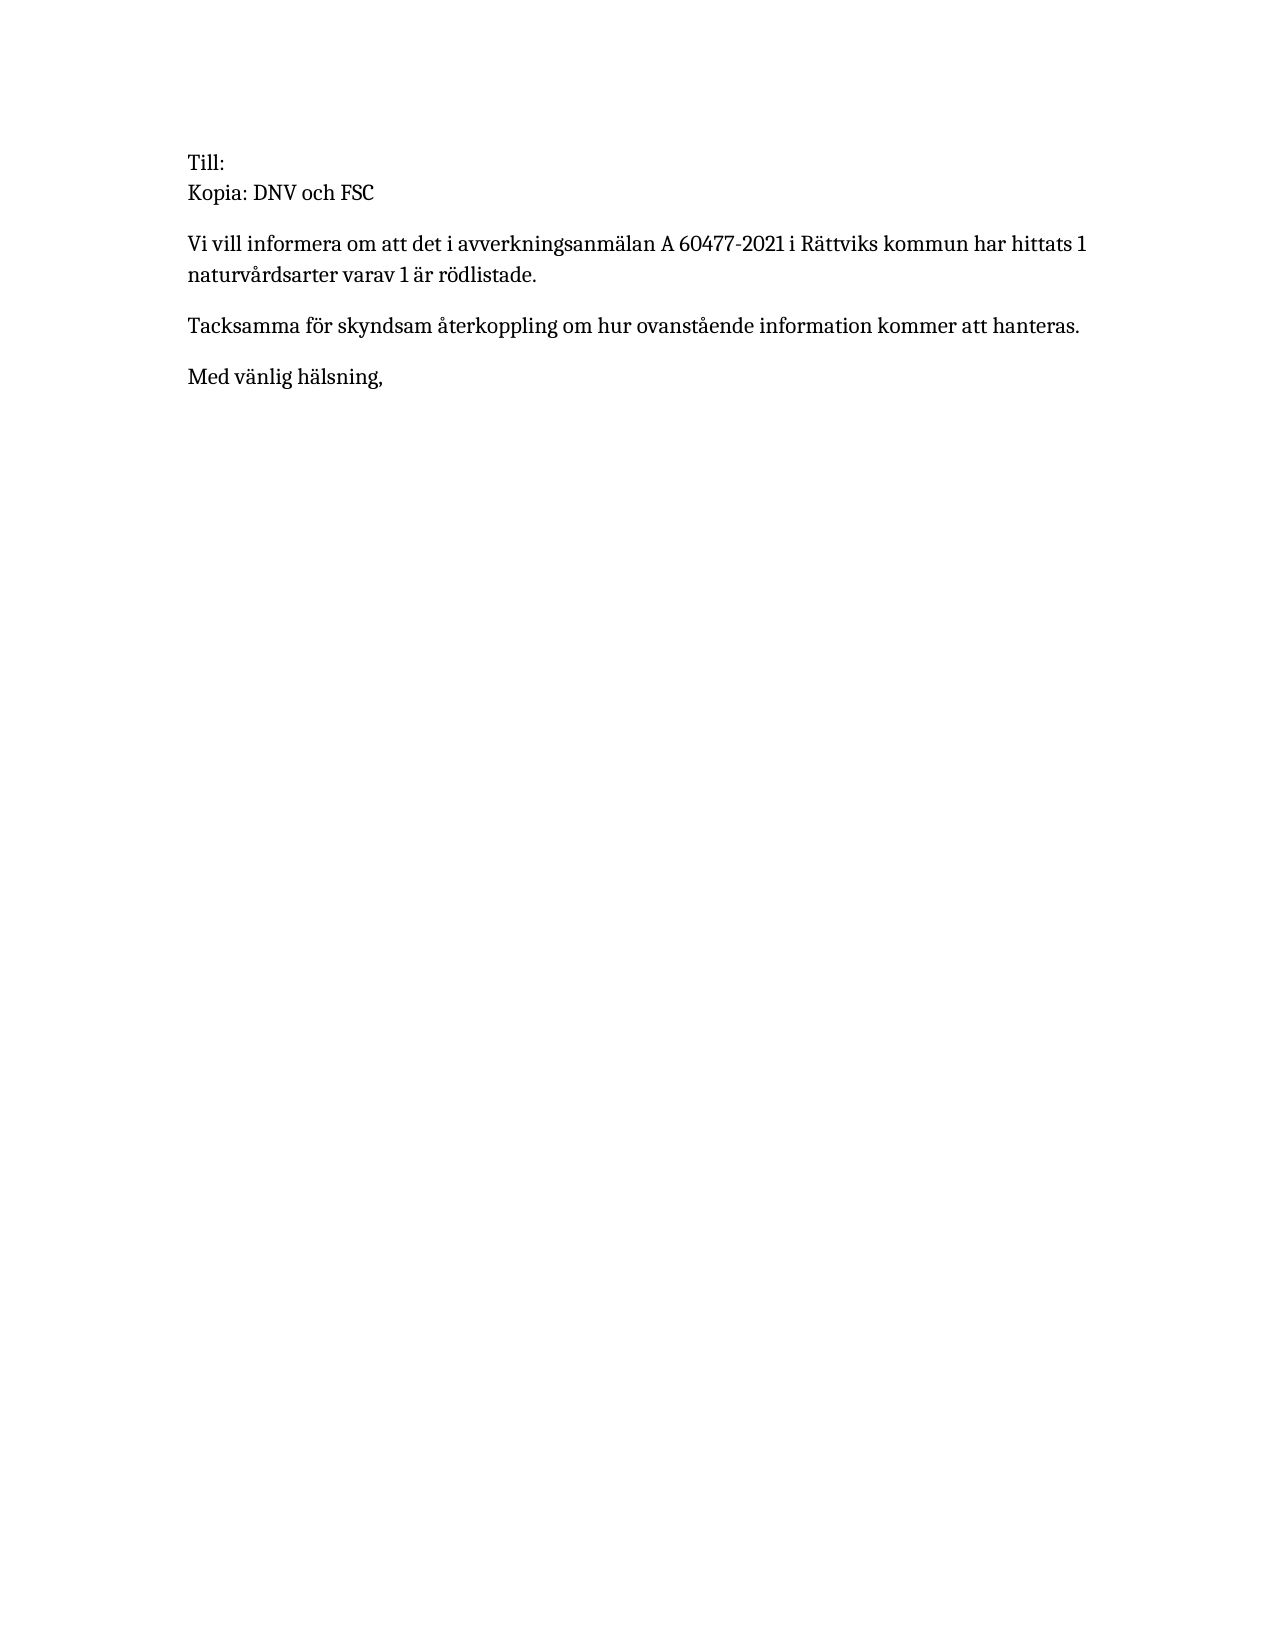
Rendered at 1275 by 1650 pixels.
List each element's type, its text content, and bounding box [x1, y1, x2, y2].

text Till: Kopia: DNV och FSC [187, 150, 1087, 207]
text Vi vill informera om att det i avverkningsanmälan A 60477-2021 i Rättviks kommun har hittats 1 naturvårdsarter varav 1 är rödlistade. [187, 231, 1087, 288]
text Med vänlig hälsning, [187, 363, 1087, 420]
text Tacksamma för skyndsam återkoppling om hur ovanstående information kommer att hanteras. [187, 312, 1087, 339]
